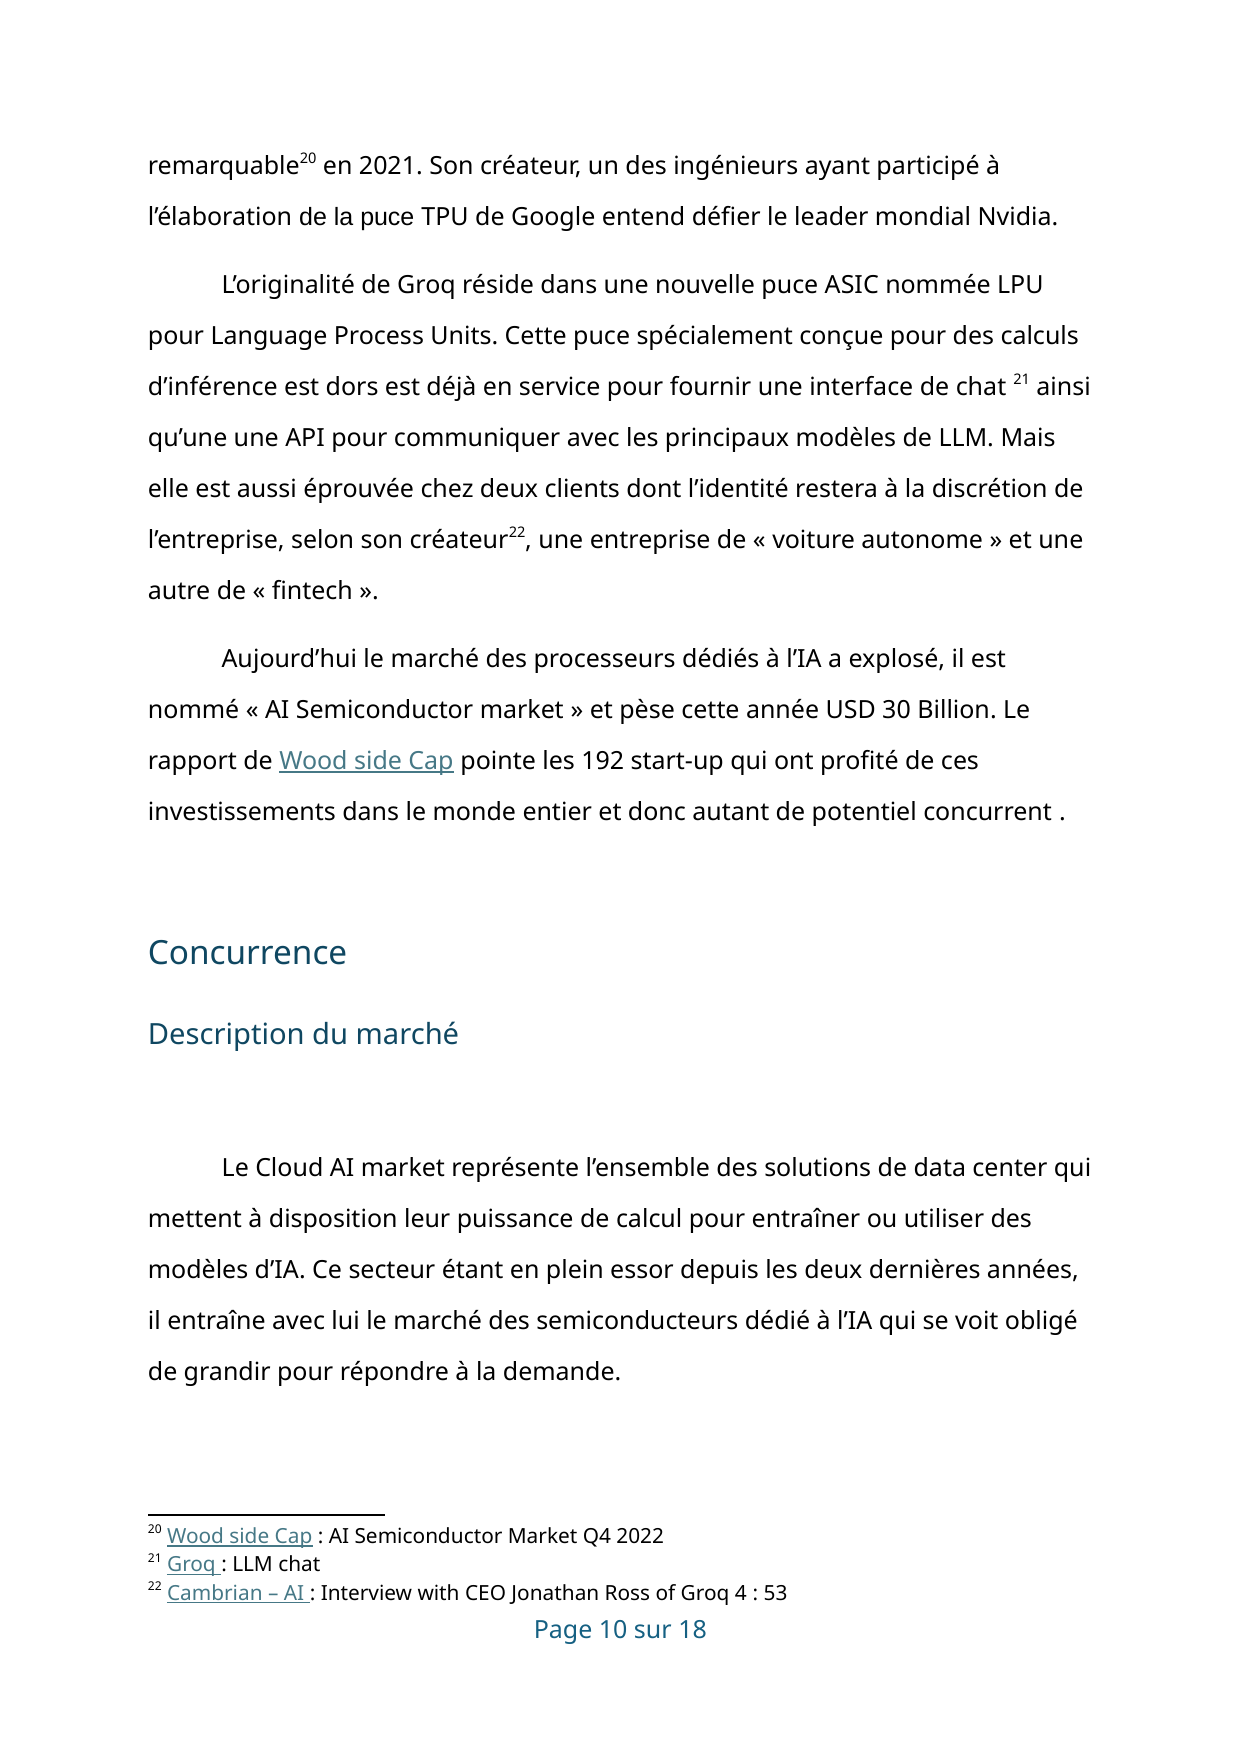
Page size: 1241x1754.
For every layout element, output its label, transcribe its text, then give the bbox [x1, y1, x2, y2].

subtitle Description du marché [148, 1014, 1093, 1053]
text Le Cloud AI market représente l’ensemble des solutions de data center qui mettent à disposition leur puissance de calcul pour entraîner ou utiliser des modèles d’IA. Ce secteur étant en plein essor depuis les deux dernières années, il entraîne avec lui le marché des semiconducteurs dédié à l’IA qui se voit obligé de grandir pour répondre à la demande. [148, 1149, 1093, 1387]
text L’originalité de Groq réside dans une nouvelle puce ASIC nommée LPU pour Language Process Units. Cette puce spécialement conçue pour des calculs d’inférence est dors est déjà en service pour fournir une interface de chat ainsi qu’une une API pour communiquer avec les principaux modèles de LLM. Mais elle est aussi éprouvée chez deux clients dont l’identité restera à la discrétion de l’entreprise, selon son créateur, une entreprise de « voiture autonome » et une autre de « fintech ». [148, 266, 1093, 607]
subtitle Concurrence [148, 929, 1093, 974]
text Aujourd’hui le marché des processeurs dédiés à l’IA a explosé, il est nommé « AI Semiconductor market » et pèse cette année USD 30 Billion. Le rapport de Wood side Cap pointe les 192 start-up qui ont profité de ces investissements dans le monde entier et donc autant de potentiel concurrent . [148, 640, 1093, 827]
